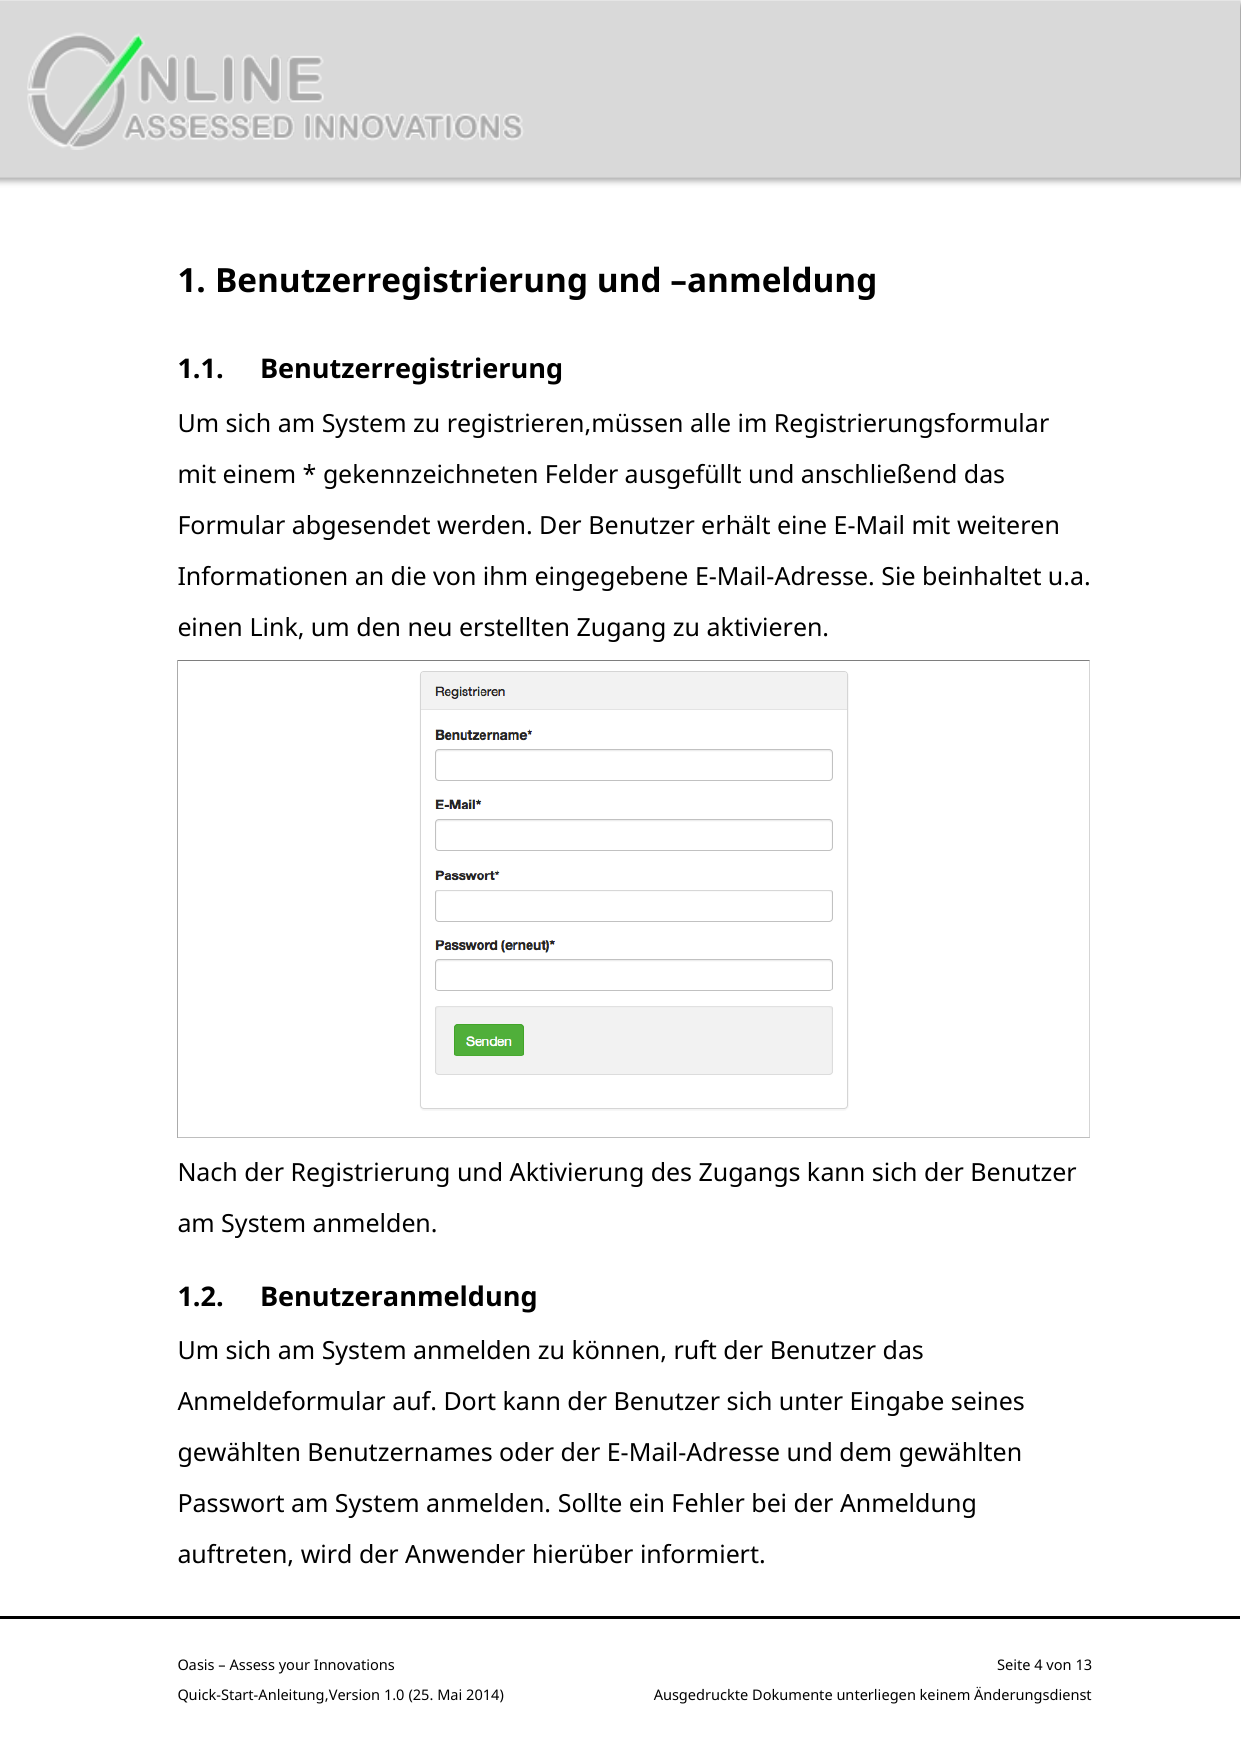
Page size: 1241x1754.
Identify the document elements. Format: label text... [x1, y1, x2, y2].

text Um sich am System zu registrieren,müssen alle im Registrierungsformular mit einem * gekennzeichneten Felder ausgefüllt und anschließend das Formular abgesendet werden. Der Benutzer erhält eine E-Mail mit weiteren Informationen an die von ihm eingegebene E-Mail-Adresse. Sie beinhaltet u.a. einen Link, um den neu erstellten Zugang zu aktivieren. [177, 405, 1093, 643]
picture [177, 660, 1090, 1138]
picture [27, 31, 533, 150]
text Um sich am System anmelden zu können, ruft der Benutzer das Anmeldeformular auf. Dort kann der Benutzer sich unter Eingabe seines gewählten Benutzernames oder der E-Mail-Adresse und dem gewählten Passwort am System anmelden. Sollte ein Fehler bei der Anmeldung auftreten, wird der Anwender hierüber informiert. [177, 1333, 1093, 1571]
text Nach der Registrierung und Aktivierung des Zugangs kann sich der Benutzer am System anmelden. [177, 1154, 1093, 1239]
subtitle Benutzerregistrierung und –anmeldung [177, 257, 1093, 302]
subtitle Benutzerregistrierung [177, 350, 1093, 387]
subtitle Benutzeranmeldung [177, 1277, 1093, 1314]
